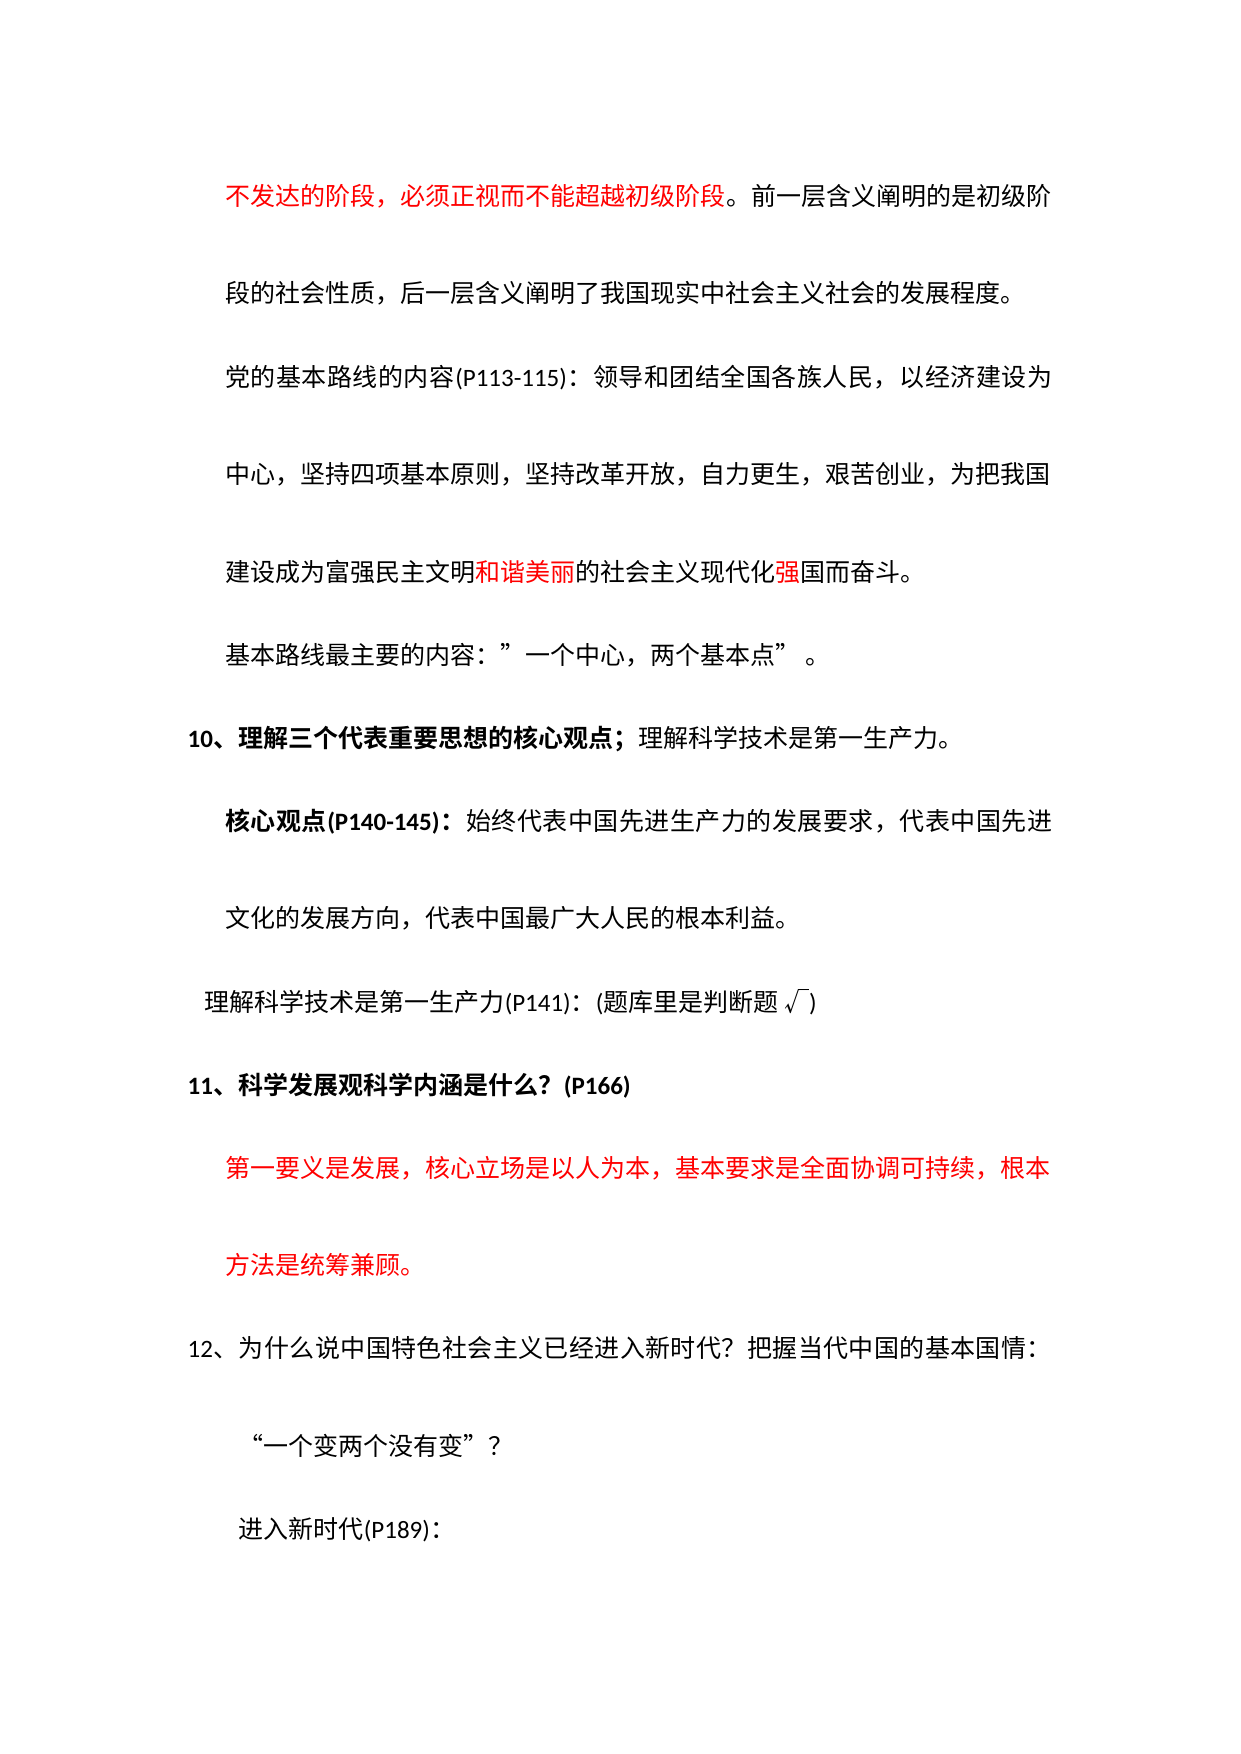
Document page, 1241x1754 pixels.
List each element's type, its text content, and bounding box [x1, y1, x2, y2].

list 进入新时代(P189)： [239, 1495, 1053, 1560]
list 党的基本路线的内容(P113-115)：领导和团结全国各族人民，以经济建设为中心，坚持四项基本原则，坚持改革开放，自力更生，艰苦创业，为把我国建设成为富强民主文明和谐美丽的社会主义现代化强国而奋斗。 [225, 343, 1053, 603]
list 基本路线最主要的内容：”一个中心，两个基本点” 。 [225, 621, 1053, 686]
text 理解科学技术是第一生产力(P141)：(题库里是判断题 √) [187, 968, 1053, 1033]
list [225, 162, 1053, 324]
list 第一要义是发展，核心立场是以人为本，基本要求是全面协调可持续，根本方法是统筹兼顾。 [225, 1134, 1053, 1296]
list 核心观点(P140-145)：始终代表中国先进生产力的发展要求，代表中国先进文化的发展方向，代表中国最广大人民的根本利益。 [225, 787, 1053, 949]
list 为什么说中国特色社会主义已经进入新时代？把握当代中国的基本国情：“一个变两个没有变”？ [187, 1314, 1053, 1477]
list 科学发展观科学内涵是什么？(P166) [187, 1051, 1053, 1116]
text 10、理解三个代表重要思想的核心观点；理解科学技术是第一生产力。 [187, 704, 1053, 769]
